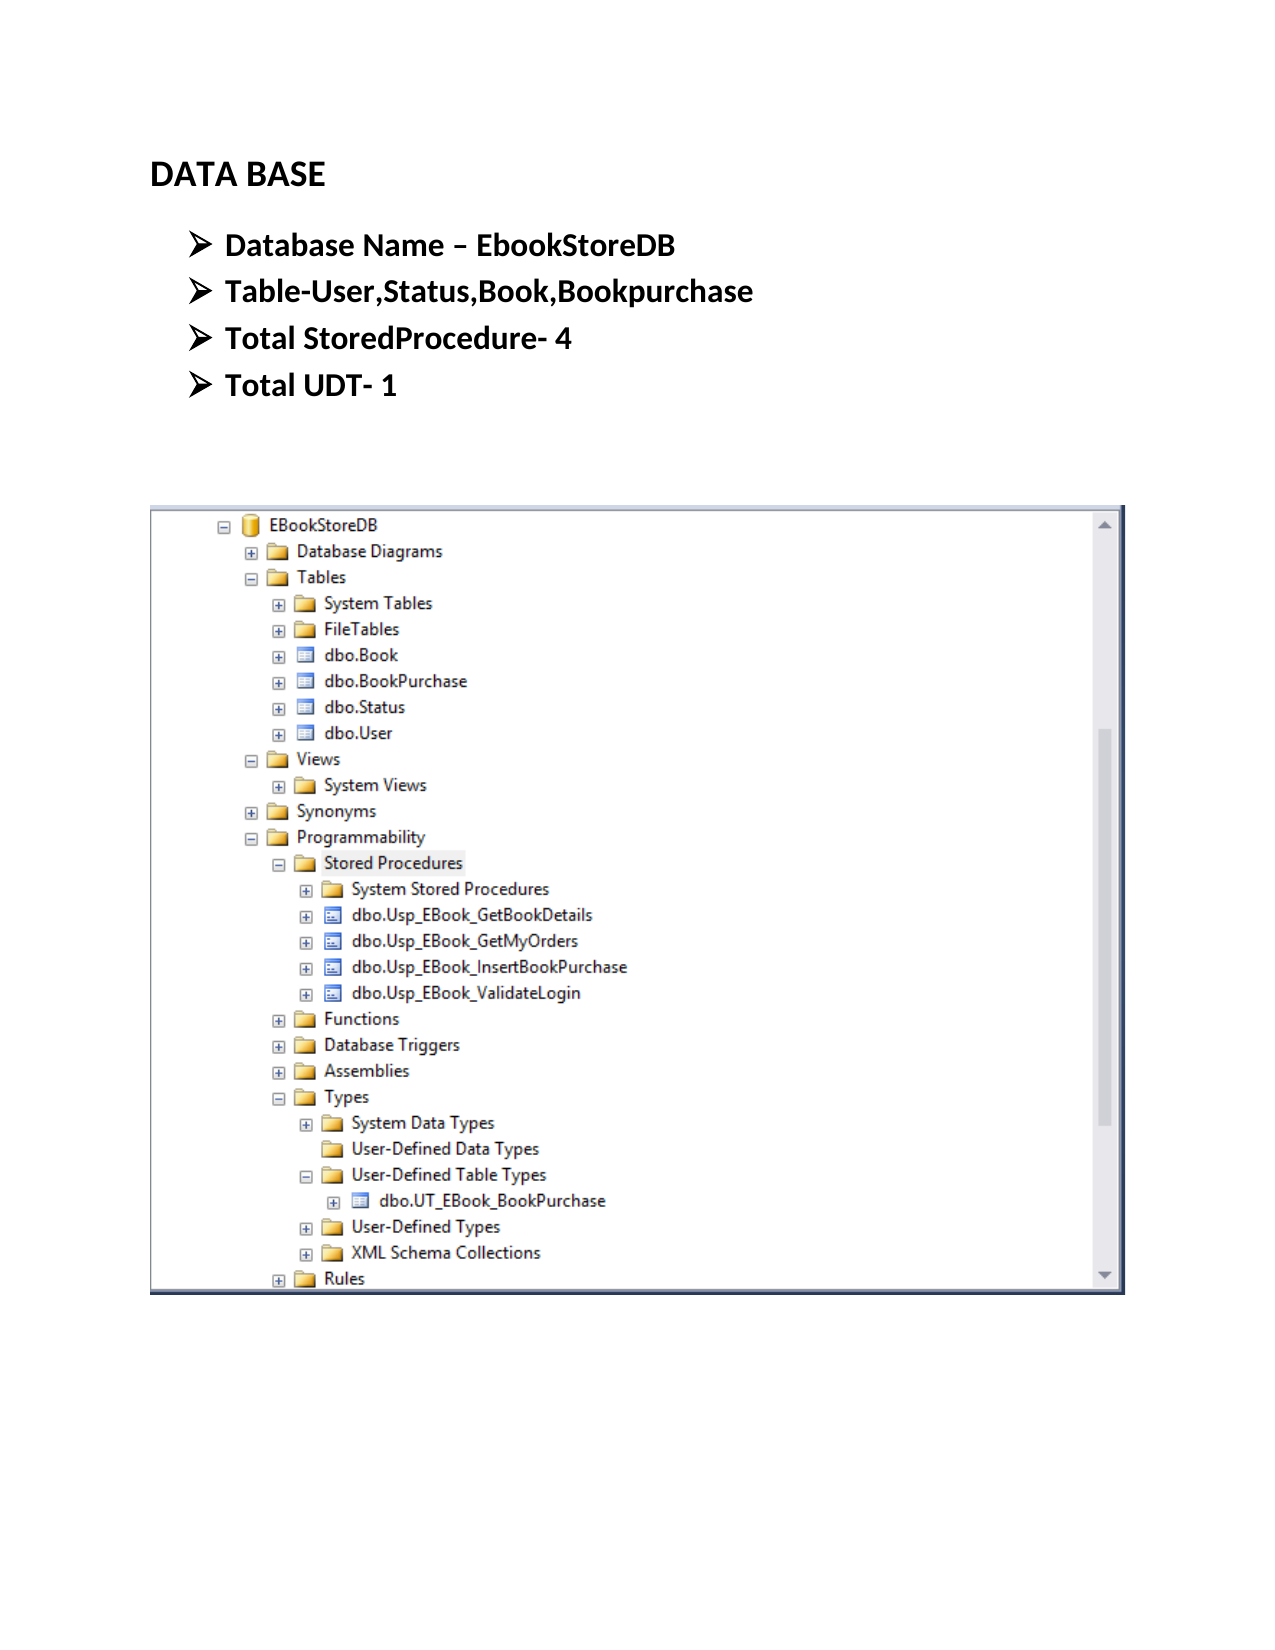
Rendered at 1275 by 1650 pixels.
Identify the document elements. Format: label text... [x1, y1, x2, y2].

list Table-User,Status,Book,Bookpurchase [187, 270, 1125, 311]
text DATA BASE [150, 150, 1125, 196]
list Database Name – EbookStoreDB [187, 223, 1125, 264]
list Total UDT- 1 [187, 364, 1125, 404]
picture [150, 505, 1125, 1295]
list Total StoredProcedure- 4 [187, 317, 1125, 358]
